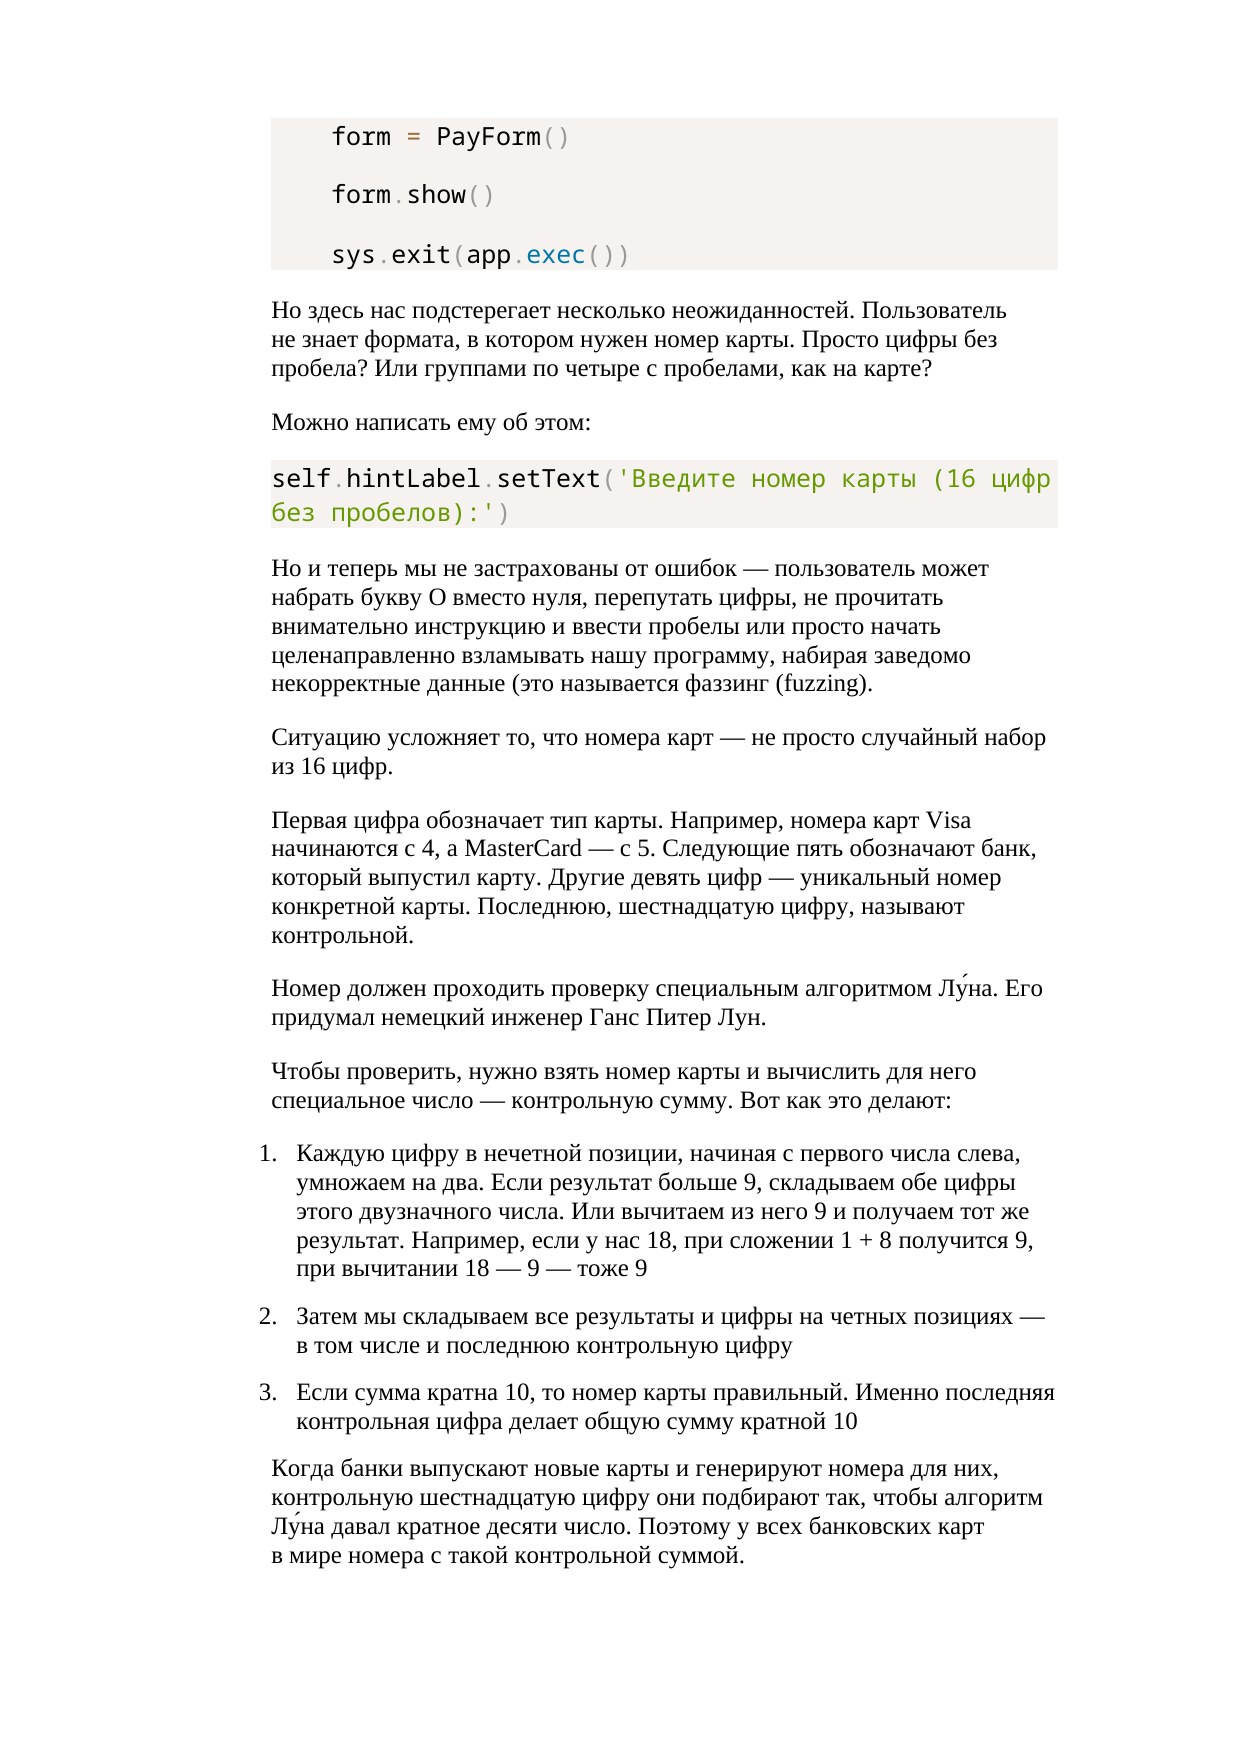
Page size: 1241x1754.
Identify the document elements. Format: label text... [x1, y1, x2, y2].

text Первая цифра обозначает тип карты. Например, номера карт Visa начинаются с 4, а MasterCard — c 5. Следующие пять обозначают банк, который выпустил карту. Другие девять цифр — уникальный номер конкретной карты. Последнюю, шестнадцатую цифру, называют контрольной. [271, 805, 1058, 948]
text Когда банки выпускают новые карты и генерируют номера для них, контрольную шестнадцатую цифру они подбирают так, чтобы алгоритм Лу́на давал кратное десяти число. Поэтому у всех банковских карт в мире номера с такой контрольной суммой. [271, 1453, 1058, 1568]
text Но здесь нас подстерегает несколько неожиданностей. Пользователь не знает формата, в котором нужен номер карты. Просто цифры без пробела? Или группами по четыре с пробелами, как на карте? [271, 295, 1058, 382]
list Затем мы складываем все результаты и цифры на четных позициях — в том числе и последнюю контрольную цифру [258, 1301, 1058, 1358]
text Чтобы проверить, нужно взять номер карты и вычислить для него специальное число — контрольную сумму. Вот как это делают: [271, 1056, 1058, 1113]
text sys.exit(app.exec()) [271, 236, 1058, 270]
text self.hintLabel.setText('Введите номер карты (16 цифр без пробелов):') [271, 460, 1058, 528]
list Если сумма кратна 10, то номер карты правильный. Именно последняя контрольная цифра делает общую сумму кратной 10 [258, 1377, 1058, 1435]
text Но и теперь мы не застрахованы от ошибок — пользователь может набрать букву O вместо нуля, перепутать цифры, не прочитать внимательно инструкцию и ввести пробелы или просто начать целенаправленно взламывать нашу программу, набирая заведомо некорректные данные (это называется фаззинг (fuzzing). [271, 553, 1058, 697]
list Каждую цифру в нечетной позиции, начиная с первого числа слева, умножаем на два. Если результат больше 9, складываем обе цифры этого двузначного числа. Или вычитаем из него 9 и получаем тот же результат. Например, если у нас 18, при сложении 1 + 8 получится 9, при вычитании 18 — 9 — тоже 9 [258, 1138, 1058, 1282]
text Можно написать ему об этом: [271, 407, 1058, 435]
text form = PayForm() [271, 118, 1058, 152]
text Ситуацию усложняет то, что номера карт — не просто случайный набор из 16 цифр. [271, 722, 1058, 780]
text form.show() [271, 177, 1058, 211]
text Номер должен проходить проверку специальным алгоритмом Лу́на. Его придумал немецкий инженер Ганс Питер Лун. [271, 973, 1058, 1031]
